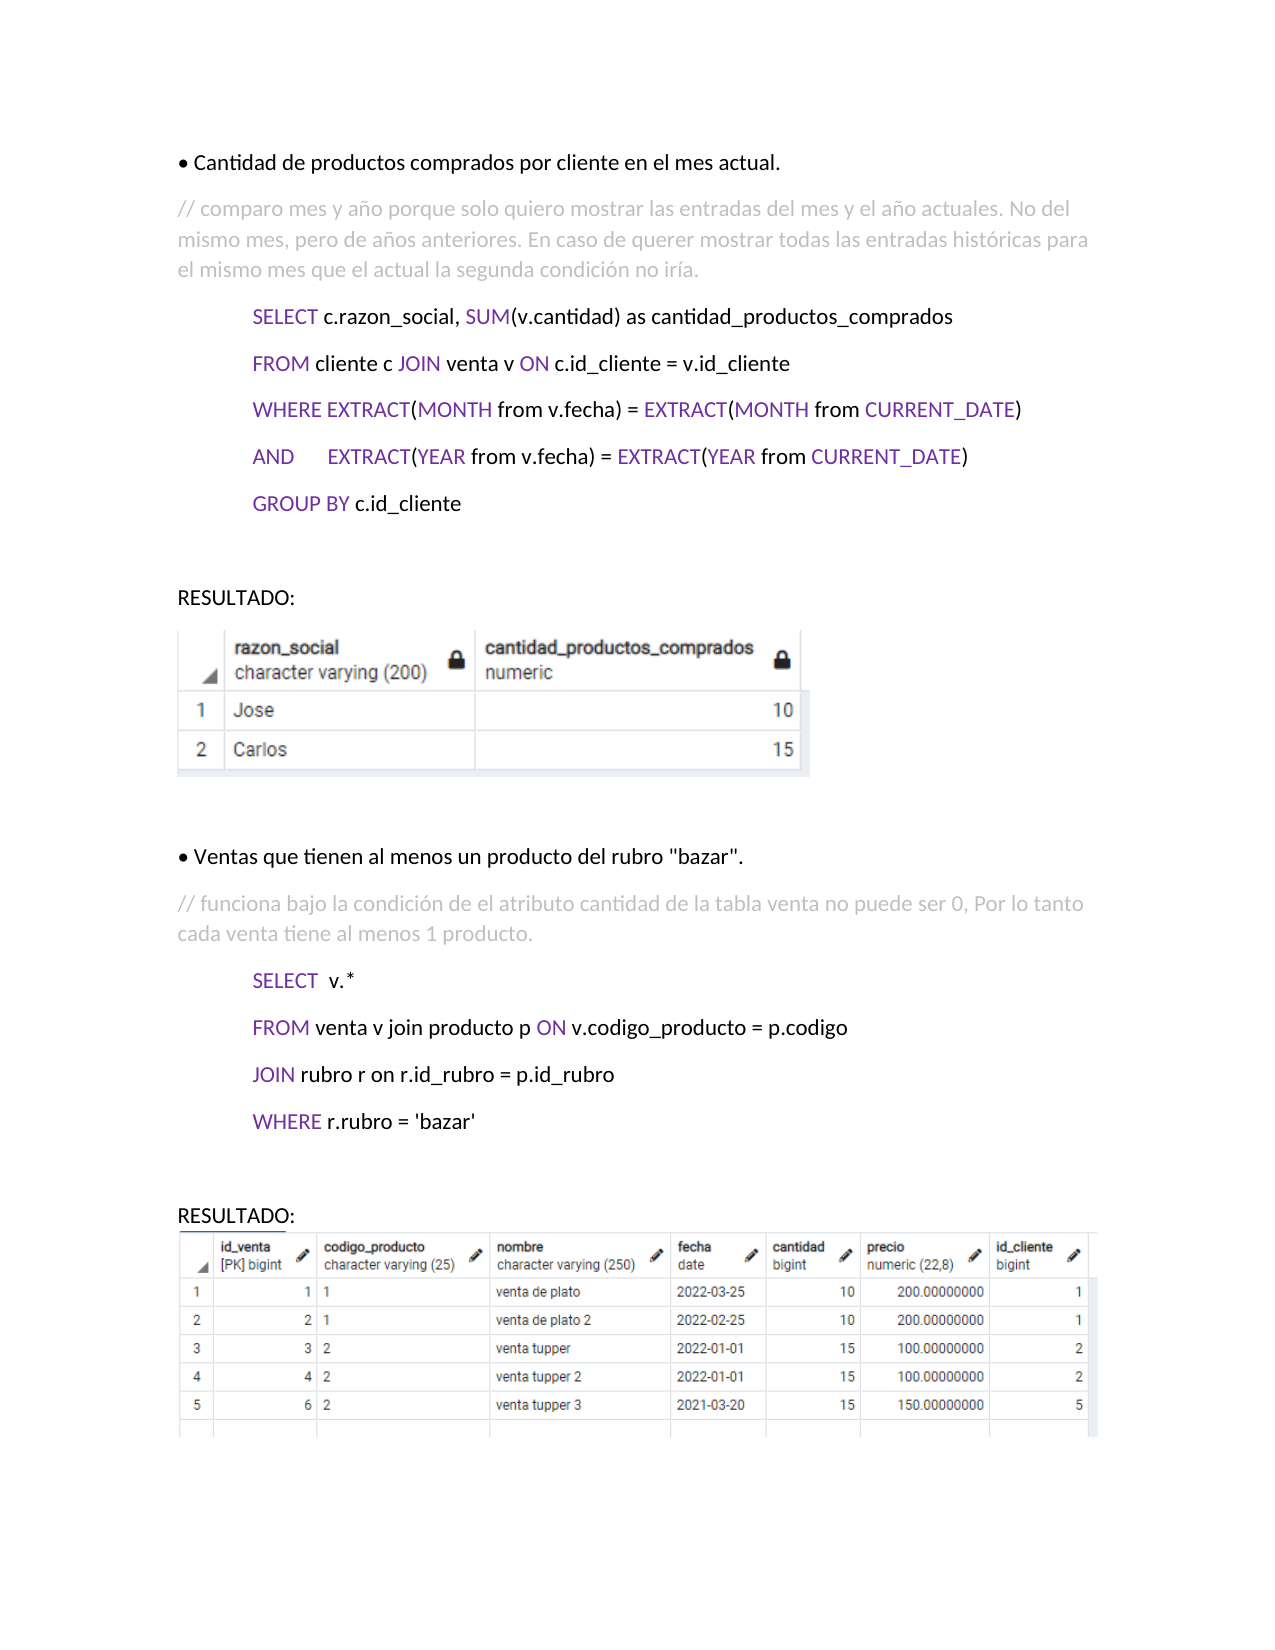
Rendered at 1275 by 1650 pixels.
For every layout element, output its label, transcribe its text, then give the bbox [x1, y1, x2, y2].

text GROUP BY c.id_cliente [252, 489, 1098, 517]
text RESULTADO: [177, 583, 1098, 611]
text SELECT c.razon_social, SUM(v.cantidad) as cantidad_productos_comprados [252, 302, 1098, 330]
text • Cantidad de productos comprados por cliente en el mes actual. [177, 148, 1098, 176]
text AND EXTRACT(YEAR from v.fecha) = EXTRACT(YEAR from CURRENT_DATE) [252, 442, 1098, 470]
picture [177, 630, 810, 777]
text // funciona bajo la condición de el atributo cantidad de la tabla venta no puede ser 0, Por lo tanto cada venta tiene al menos 1 producto. [177, 889, 1098, 948]
text WHERE EXTRACT(MONTH from v.fecha) = EXTRACT(MONTH from CURRENT_DATE) [252, 396, 1098, 423]
text WHERE r.rubro = 'bazar' [177, 1107, 1098, 1135]
text FROM venta v join producto p ON v.codigo_producto = p.codigo [177, 1013, 1098, 1041]
text SELECT v.* [177, 966, 1098, 994]
text • Ventas que tienen al menos un producto del rubro "bazar". [177, 842, 1098, 871]
text JOIN rubro r on r.id_rubro = p.id_rubro [177, 1060, 1098, 1088]
text FROM cliente c JOIN venta v ON c.id_cliente = v.id_cliente [252, 349, 1098, 377]
picture [177, 1231, 1098, 1437]
text // comparo mes y año porque solo quiero mostrar las entradas del mes y el año actuales. No del mismo mes, pero de años anteriores. En caso de querer mostrar todas las entradas históricas para el mismo mes que el actual la segunda condición no iría. [177, 194, 1098, 283]
text RESULTADO: [177, 1201, 1098, 1231]
